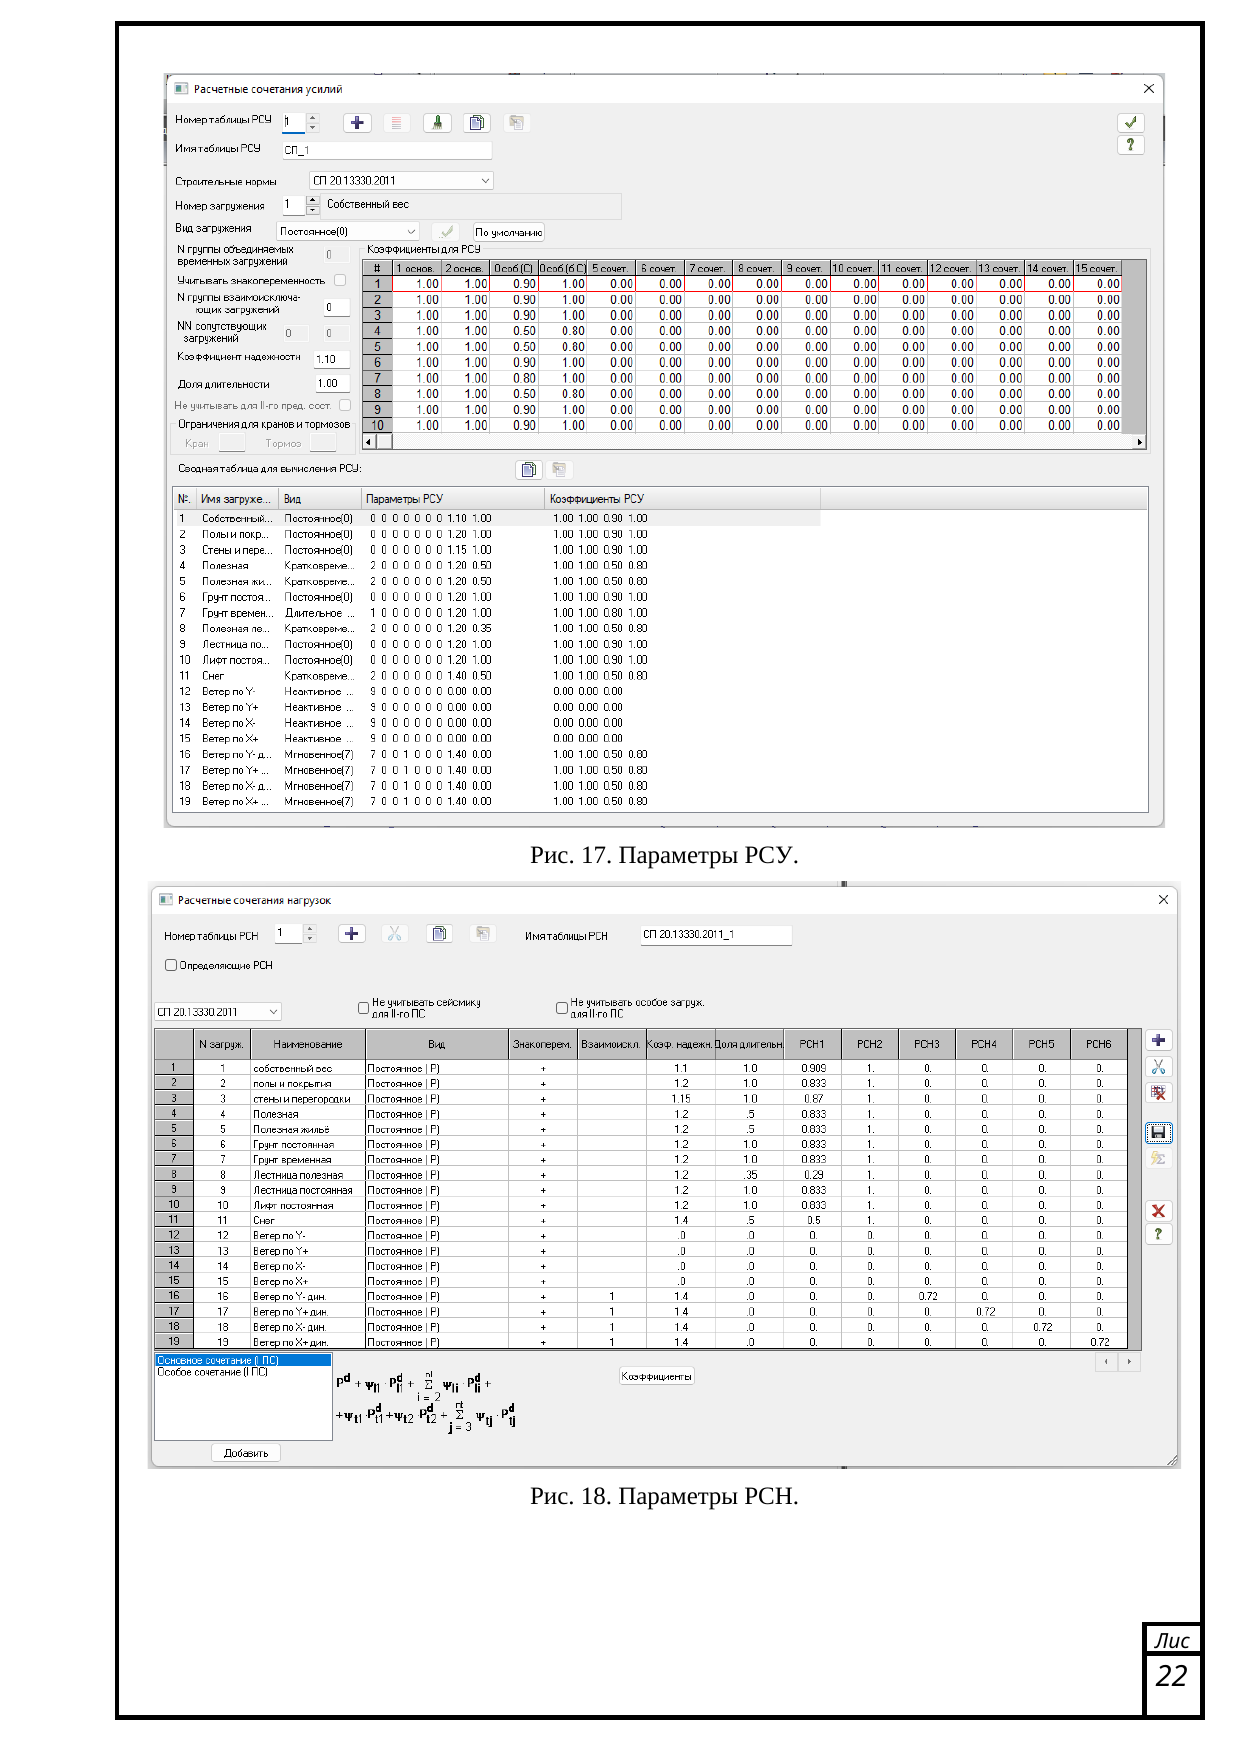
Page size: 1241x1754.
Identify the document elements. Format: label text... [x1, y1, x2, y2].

picture [147, 881, 1182, 1469]
text Рис. 17. Параметры РСУ. [148, 841, 1181, 869]
picture [163, 73, 1166, 828]
text Рис. 18. Параметры РСН. [148, 1481, 1181, 1510]
